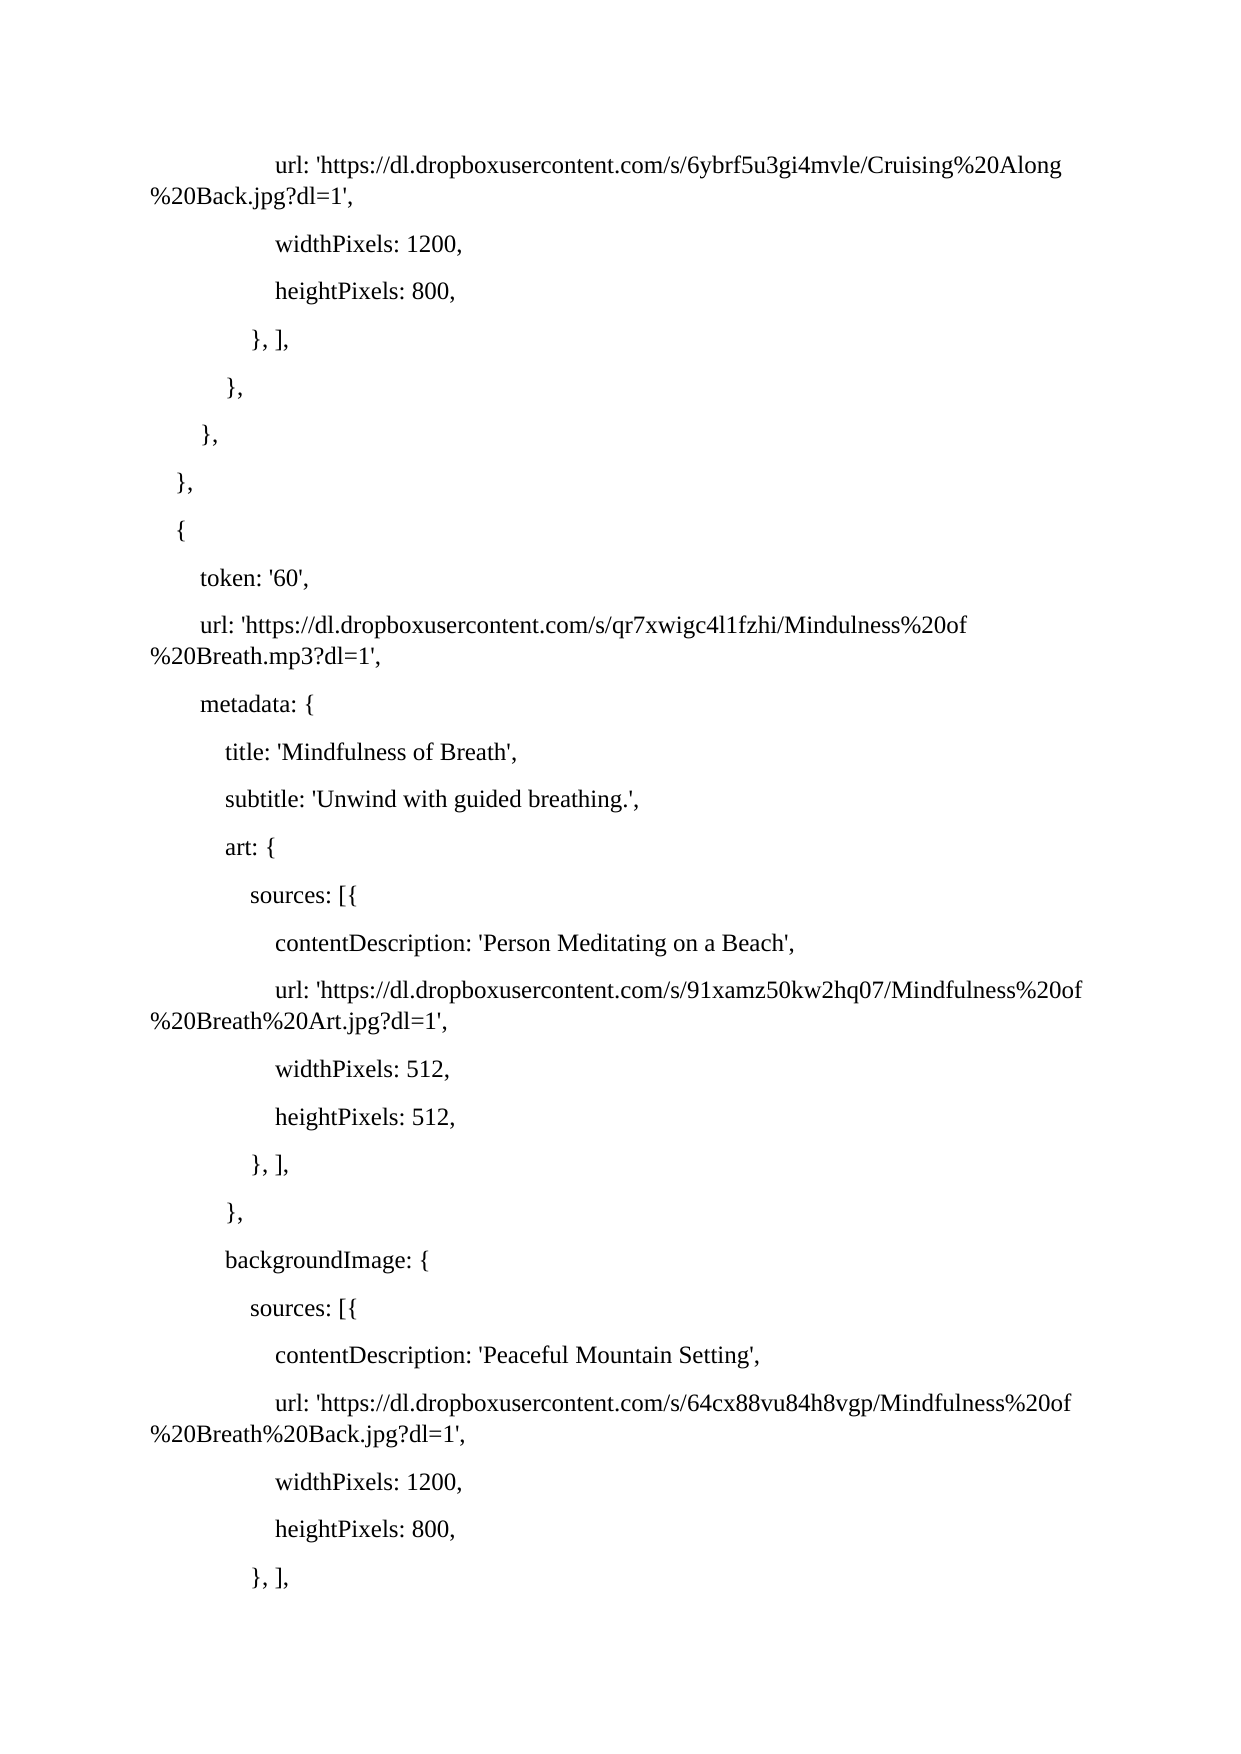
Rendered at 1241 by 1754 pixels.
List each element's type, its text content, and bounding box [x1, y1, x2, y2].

text art: { [150, 832, 1090, 861]
text subtitle: 'Unwind with guided breathing.', [150, 784, 1090, 813]
text url: 'https://dl.dropboxusercontent.com/s/qr7xwigc4l1fzhi/Mindulness%20of%20Breath.mp3?dl=1', [150, 610, 1090, 670]
text }, [150, 1197, 1090, 1226]
text }, [150, 372, 1090, 401]
text contentDescription: 'Peaceful Mountain Setting', [150, 1340, 1090, 1369]
text sources: [{ [150, 1293, 1090, 1321]
text widthPixels: 512, [150, 1054, 1090, 1083]
text }, [150, 467, 1090, 496]
text url: 'https://dl.dropboxusercontent.com/s/64cx88vu84h8vgp/Mindfulness%20of%20Breath%20Back.jpg?dl=1', [150, 1388, 1090, 1448]
text }, ], [150, 1562, 1090, 1591]
text url: 'https://dl.dropboxusercontent.com/s/6ybrf5u3gi4mvle/Cruising%20Along%20Back.jpg?dl=1', [150, 150, 1090, 210]
text }, ], [150, 1149, 1090, 1178]
text sources: [{ [150, 880, 1090, 909]
text url: 'https://dl.dropboxusercontent.com/s/91xamz50kw2hq07/Mindfulness%20of%20Breath%20Art.jpg?dl=1', [150, 975, 1090, 1035]
text widthPixels: 1200, [150, 1467, 1090, 1496]
text heightPixels: 800, [150, 276, 1090, 305]
text metadata: { [150, 689, 1090, 718]
text }, ], [150, 324, 1090, 353]
text token: '60', [150, 563, 1090, 591]
text contentDescription: 'Person Meditating on a Beach', [150, 928, 1090, 956]
text backgroundImage: { [150, 1245, 1090, 1274]
text heightPixels: 800, [150, 1514, 1090, 1543]
text widthPixels: 1200, [150, 229, 1090, 257]
text title: 'Mindfulness of Breath', [150, 737, 1090, 766]
text { [150, 515, 1090, 544]
text }, [150, 419, 1090, 448]
text heightPixels: 512, [150, 1102, 1090, 1131]
